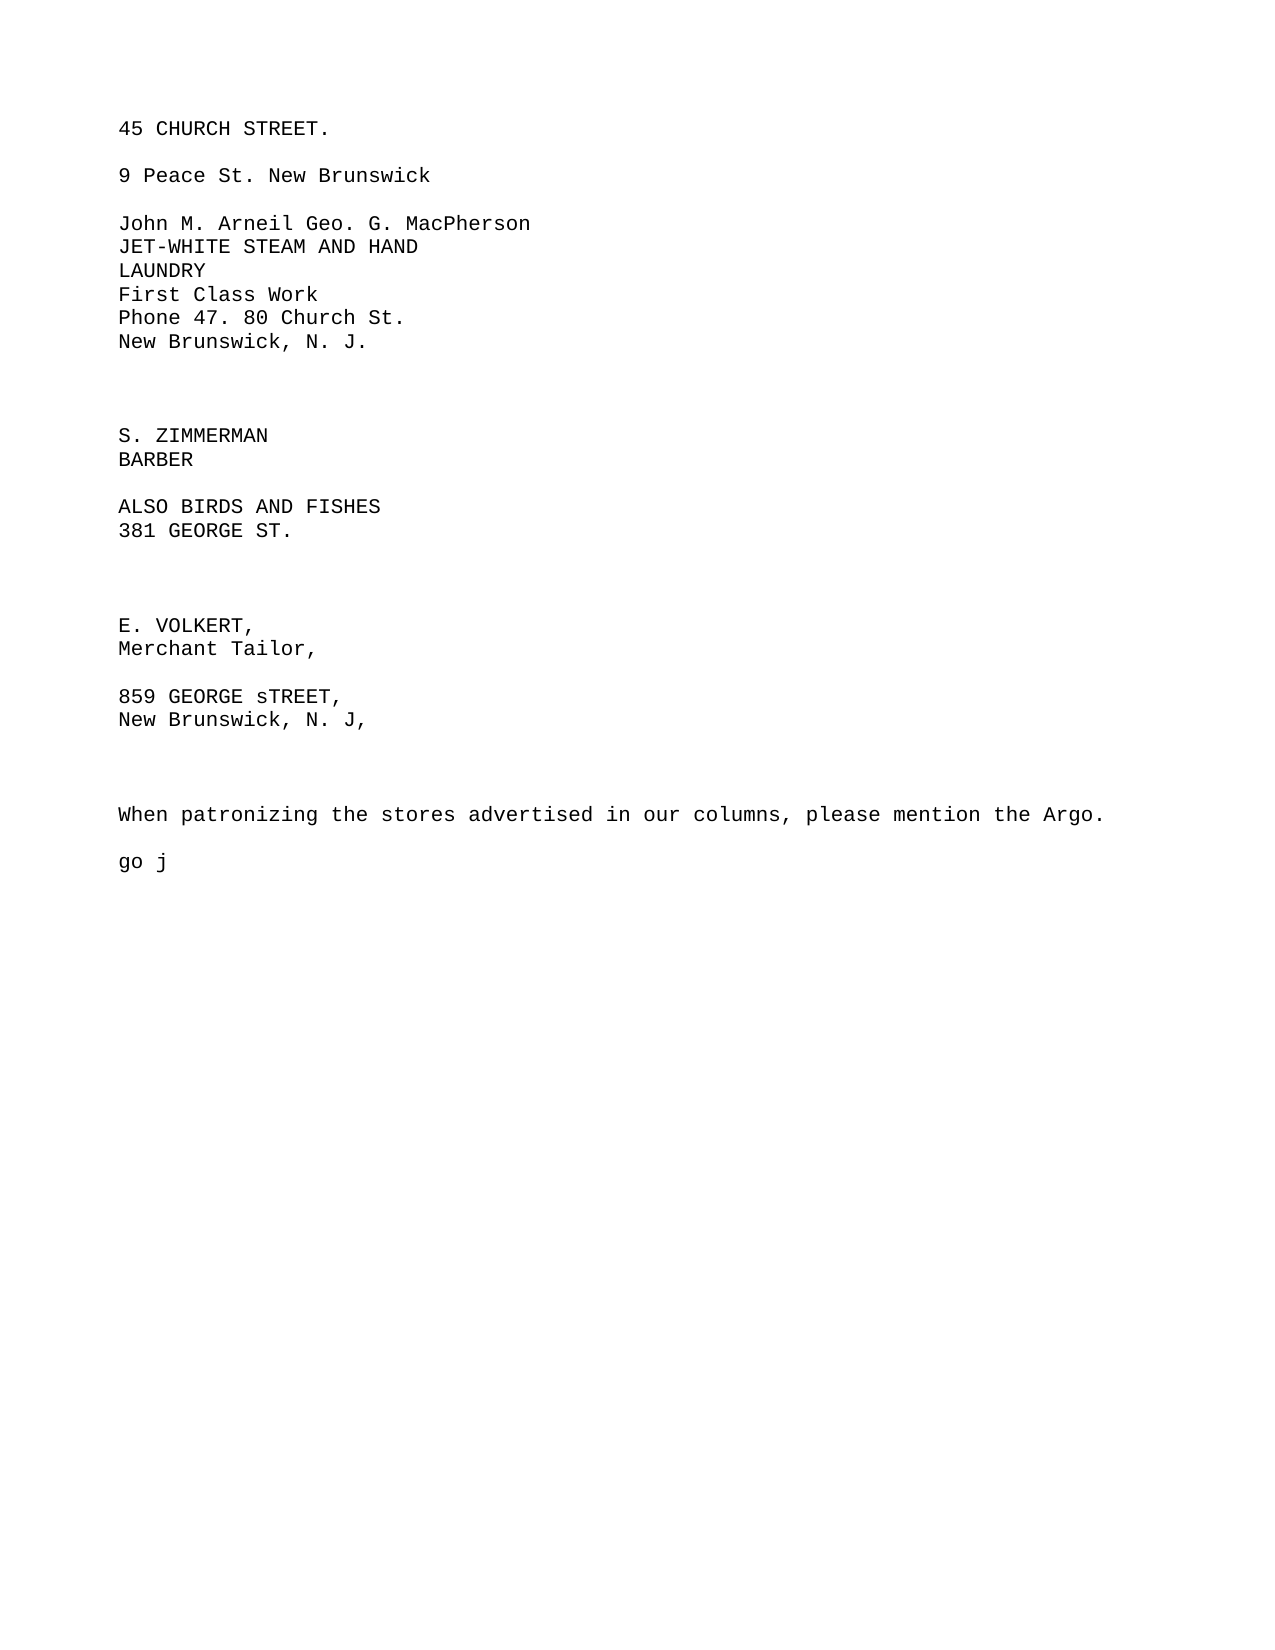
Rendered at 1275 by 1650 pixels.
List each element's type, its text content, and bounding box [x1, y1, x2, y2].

text John M. Arneil Geo. G. MacPherson [118, 213, 1157, 236]
text E. VOLKERT, [118, 615, 1157, 638]
text Phone 47. 80 Church St. [118, 307, 1157, 331]
text JET-WHITE STEAM AND HAND [118, 236, 1157, 260]
text 9 Peace St. New Brunswick [118, 165, 1157, 189]
text S. ZIMMERMAN [118, 426, 1157, 449]
text 45 CHURCH STREET. [118, 118, 1157, 142]
text ALSO BIRDS AND FISHES [118, 496, 1157, 520]
text New Brunswick, N. J. [118, 331, 1157, 354]
text 381 GEORGE ST. [118, 520, 1157, 544]
text 859 GEORGE sTREET, [118, 686, 1157, 709]
text New Brunswick, N. J, [118, 709, 1157, 733]
text First Class Work [118, 284, 1157, 307]
text When patronizing the stores advertised in our columns, please mention the Argo. [118, 804, 1157, 827]
text LAUNDRY [118, 260, 1157, 284]
text BARBER [118, 449, 1157, 473]
text go j [118, 851, 1157, 875]
text Merchant Tailor, [118, 638, 1157, 662]
